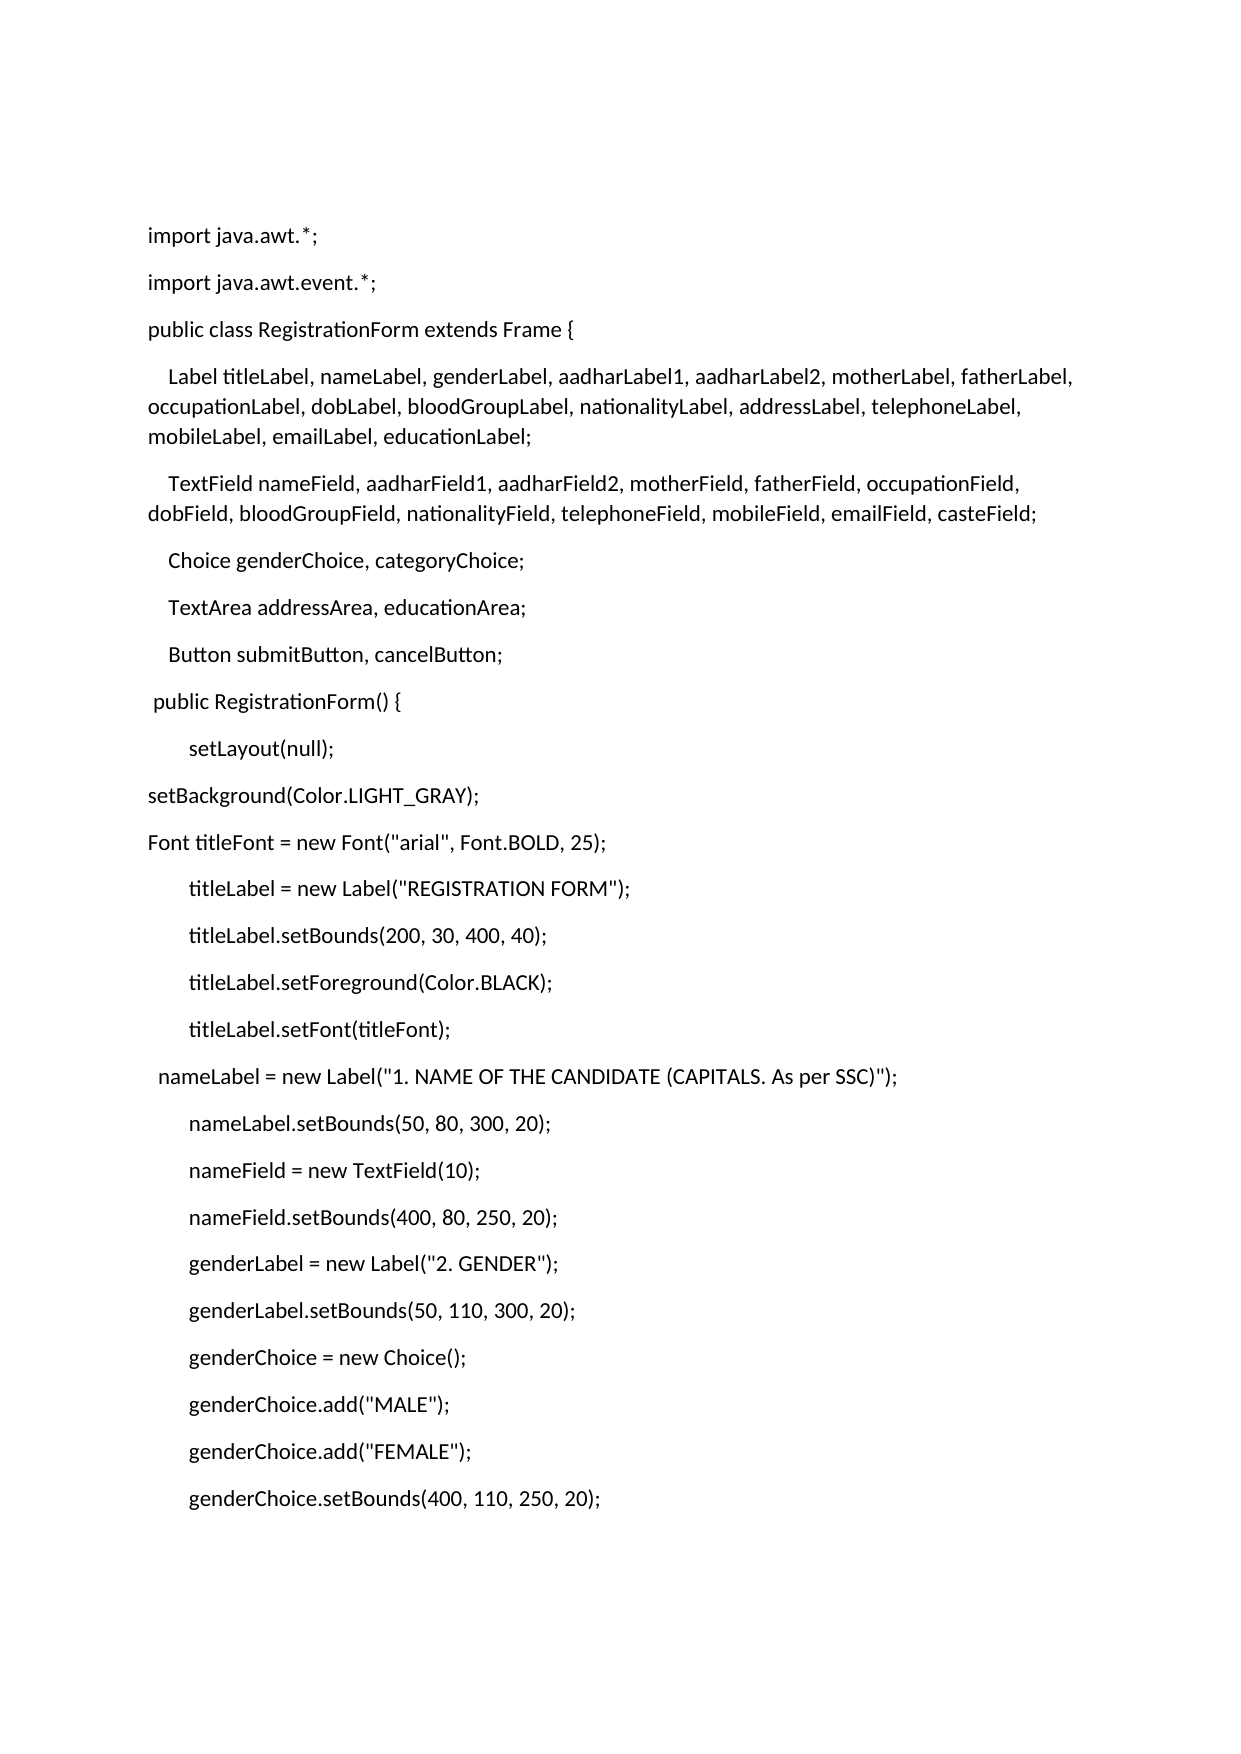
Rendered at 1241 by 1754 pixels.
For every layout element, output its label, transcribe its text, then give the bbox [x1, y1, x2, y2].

text setLayout(null); [148, 734, 1092, 762]
text titleLabel = new Label("REGISTRATION FORM"); [148, 874, 1092, 903]
text TextArea addressArea, educationArea; [148, 593, 1092, 621]
text Button submitButton, cancelButton; [148, 640, 1092, 668]
text Label titleLabel, nameLabel, genderLabel, aadharLabel1, aadharLabel2, motherLabel, fatherLabel, occupationLabel, dobLabel, bloodGroupLabel, nationalityLabel, addressLabel, telephoneLabel, mobileLabel, emailLabel, educationLabel; [148, 362, 1092, 451]
text genderChoice.setBounds(400, 110, 250, 20); [148, 1484, 1092, 1512]
text Font titleFont = new Font("arial", Font.BOLD, 25); [148, 828, 1092, 856]
text genderLabel.setBounds(50, 110, 300, 20); [148, 1296, 1092, 1324]
text genderLabel = new Label("2. GENDER"); [148, 1249, 1092, 1278]
text public class RegistrationForm extends Frame { [148, 315, 1092, 343]
text setBackground(Color.LIGHT_GRAY); [148, 781, 1092, 809]
text public RegistrationForm() { [148, 687, 1092, 715]
text nameLabel = new Label("1. NAME OF THE CANDIDATE (CAPITALS. As per SSC)"); [148, 1062, 1092, 1090]
text nameField.setBounds(400, 80, 250, 20); [148, 1203, 1092, 1231]
text genderChoice.add("MALE"); [148, 1390, 1092, 1418]
text import java.awt.*; [148, 221, 1092, 249]
text Choice genderChoice, categoryChoice; [148, 546, 1092, 574]
text import java.awt.event.*; [148, 268, 1092, 296]
text titleLabel.setForeground(Color.BLACK); [148, 968, 1092, 996]
text nameField = new TextField(10); [148, 1156, 1092, 1184]
text genderChoice.add("FEMALE"); [148, 1437, 1092, 1465]
text genderChoice = new Choice(); [148, 1343, 1092, 1371]
text nameLabel.setBounds(50, 80, 300, 20); [148, 1109, 1092, 1137]
text titleLabel.setFont(titleFont); [148, 1015, 1092, 1043]
text titleLabel.setBounds(200, 30, 400, 40); [148, 921, 1092, 949]
text TextField nameField, aadharField1, aadharField2, motherField, fatherField, occupationField, dobField, bloodGroupField, nationalityField, telephoneField, mobileField, emailField, casteField; [148, 469, 1092, 528]
